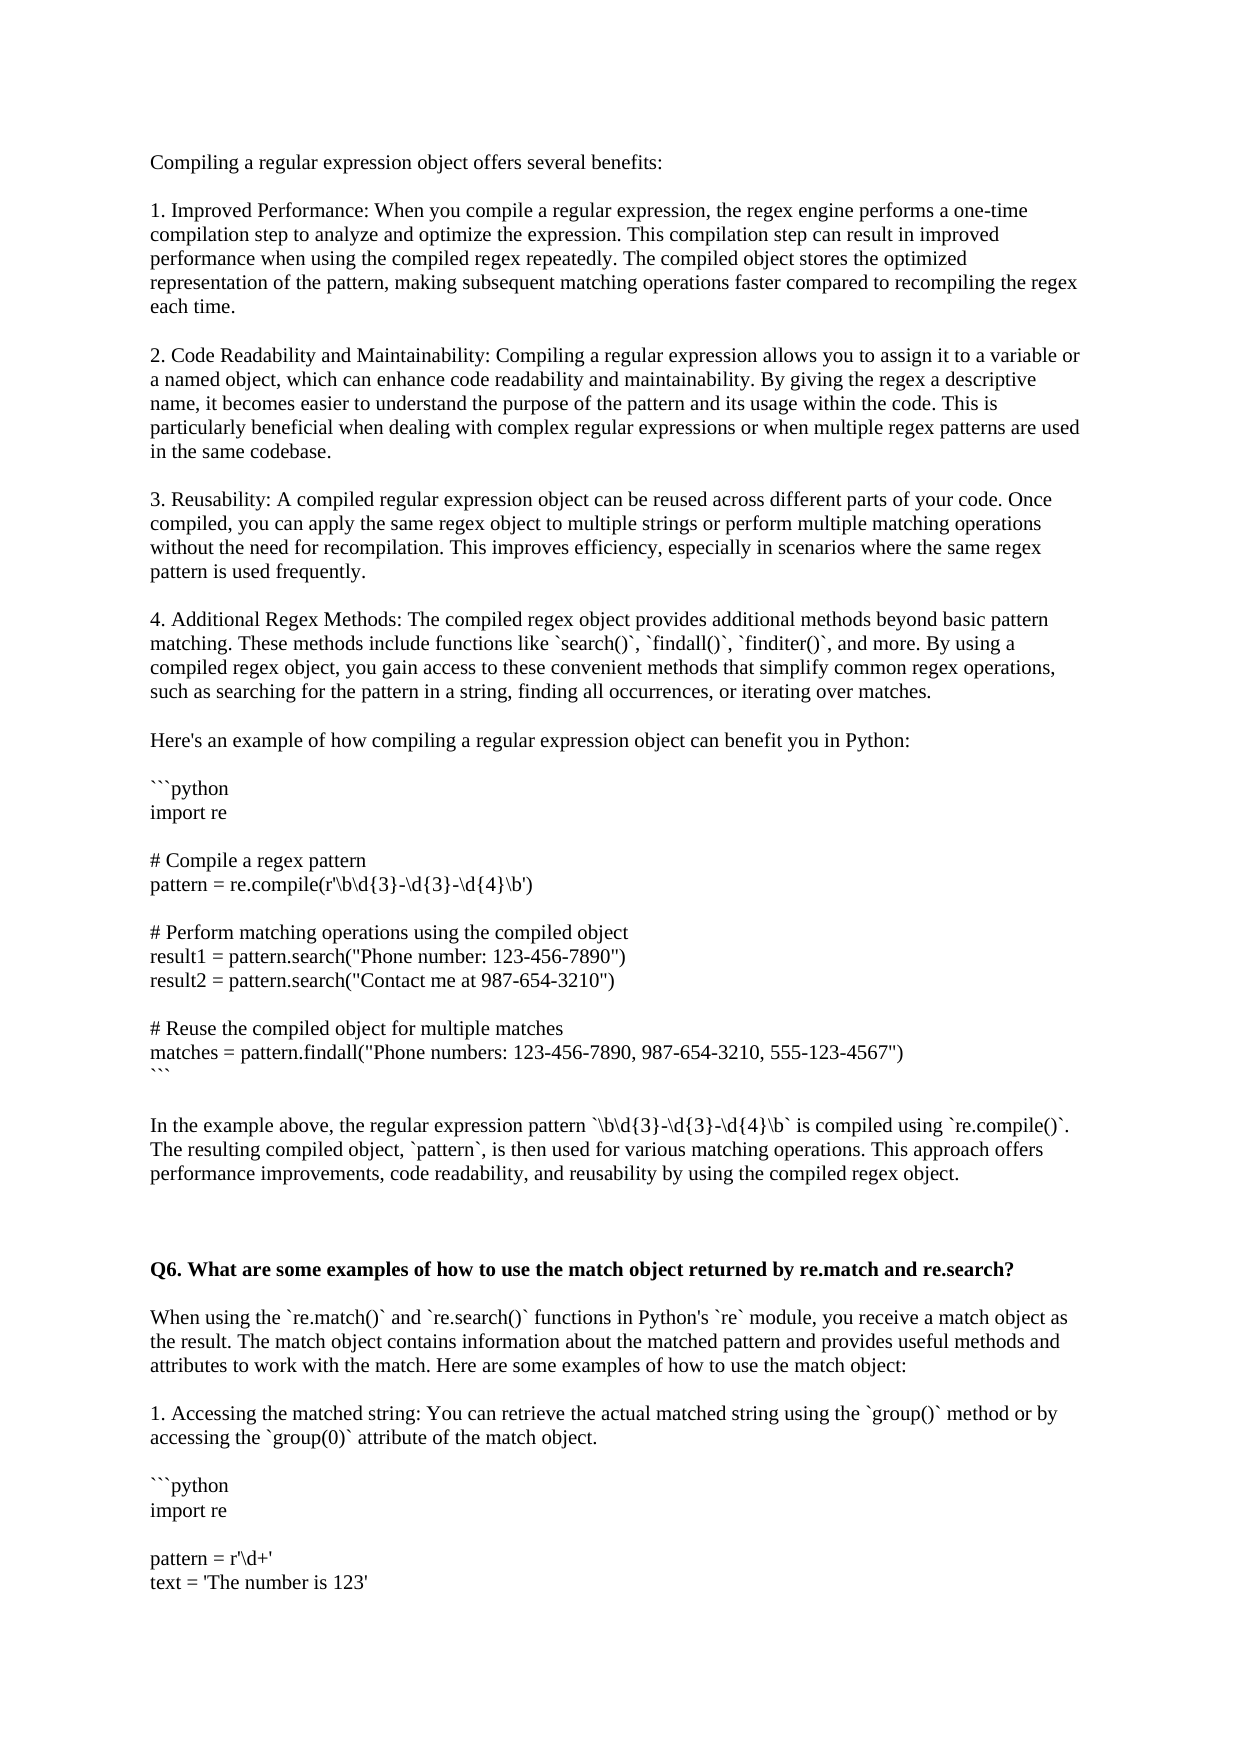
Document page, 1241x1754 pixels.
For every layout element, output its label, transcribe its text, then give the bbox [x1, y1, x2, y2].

text 4. Additional Regex Methods: The compiled regex object provides additional methods beyond basic pattern matching. These methods include functions like `search()`, `findall()`, `finditer()`, and more. By using a compiled regex object, you gain access to these convenient methods that simplify common regex operations, such as searching for the pattern in a string, finding all occurrences, or iterating over matches. [150, 607, 1090, 703]
text result1 = pattern.search("Phone number: 123-456-7890") [150, 944, 1090, 968]
text 1. Improved Performance: When you compile a regular expression, the regex engine performs a one-time compilation step to analyze and optimize the expression. This compilation step can result in improved performance when using the compiled regex repeatedly. The compiled object stores the optimized representation of the pattern, making subsequent matching operations faster compared to recompiling the regex each time. [150, 198, 1090, 318]
text pattern = re.compile(r'\b\d{3}-\d{3}-\d{4}\b') [150, 872, 1090, 896]
text matches = pattern.findall("Phone numbers: 123-456-7890, 987-654-3210, 555-123-4567") [150, 1040, 1090, 1064]
text result2 = pattern.search("Contact me at 987-654-3210") [150, 968, 1090, 992]
text Q6. What are some examples of how to use the match object returned by re.match and re.search? [150, 1257, 1090, 1281]
text 2. Code Readability and Maintainability: Compiling a regular expression allows you to assign it to a variable or a named object, which can enhance code readability and maintainability. By giving the regex a descriptive name, it becomes easier to understand the purpose of the pattern and its usage within the code. This is particularly beneficial when dealing with complex regular expressions or when multiple regex patterns are used in the same codebase. [150, 342, 1090, 463]
text When using the `re.match()` and `re.search()` functions in Python's `re` module, you receive a match object as the result. The match object contains information about the matched pattern and provides useful methods and attributes to work with the match. Here are some examples of how to use the match object: [150, 1305, 1090, 1377]
text 1. Accessing the matched string: You can retrieve the actual matched string using the `group()` method or by accessing the `group(0)` attribute of the match object. [150, 1401, 1090, 1449]
text Here's an example of how compiling a regular expression object can benefit you in Python: [150, 727, 1090, 752]
text Compiling a regular expression object offers several benefits: [150, 150, 1090, 174]
text ```python [150, 1473, 1090, 1497]
text ``` [150, 1064, 1090, 1088]
text 3. Reusability: A compiled regular expression object can be reused across different parts of your code. Once compiled, you can apply the same regex object to multiple strings or perform multiple matching operations without the need for recompilation. This improves efficiency, especially in scenarios where the same regex pattern is used frequently. [150, 487, 1090, 583]
text ```python [150, 776, 1090, 800]
text pattern = r'\d+' [150, 1546, 1090, 1570]
text # Perform matching operations using the compiled object [150, 920, 1090, 944]
text # Reuse the compiled object for multiple matches [150, 1016, 1090, 1040]
text # Compile a regex pattern [150, 848, 1090, 872]
text import re [150, 800, 1090, 824]
text import re [150, 1497, 1090, 1522]
text In the example above, the regular expression pattern `\b\d{3}-\d{3}-\d{4}\b` is compiled using `re.compile()`. The resulting compiled object, `pattern`, is then used for various matching operations. This approach offers performance improvements, code readability, and reusability by using the compiled regex object. [150, 1112, 1090, 1185]
text text = 'The number is 123' [150, 1570, 1090, 1594]
